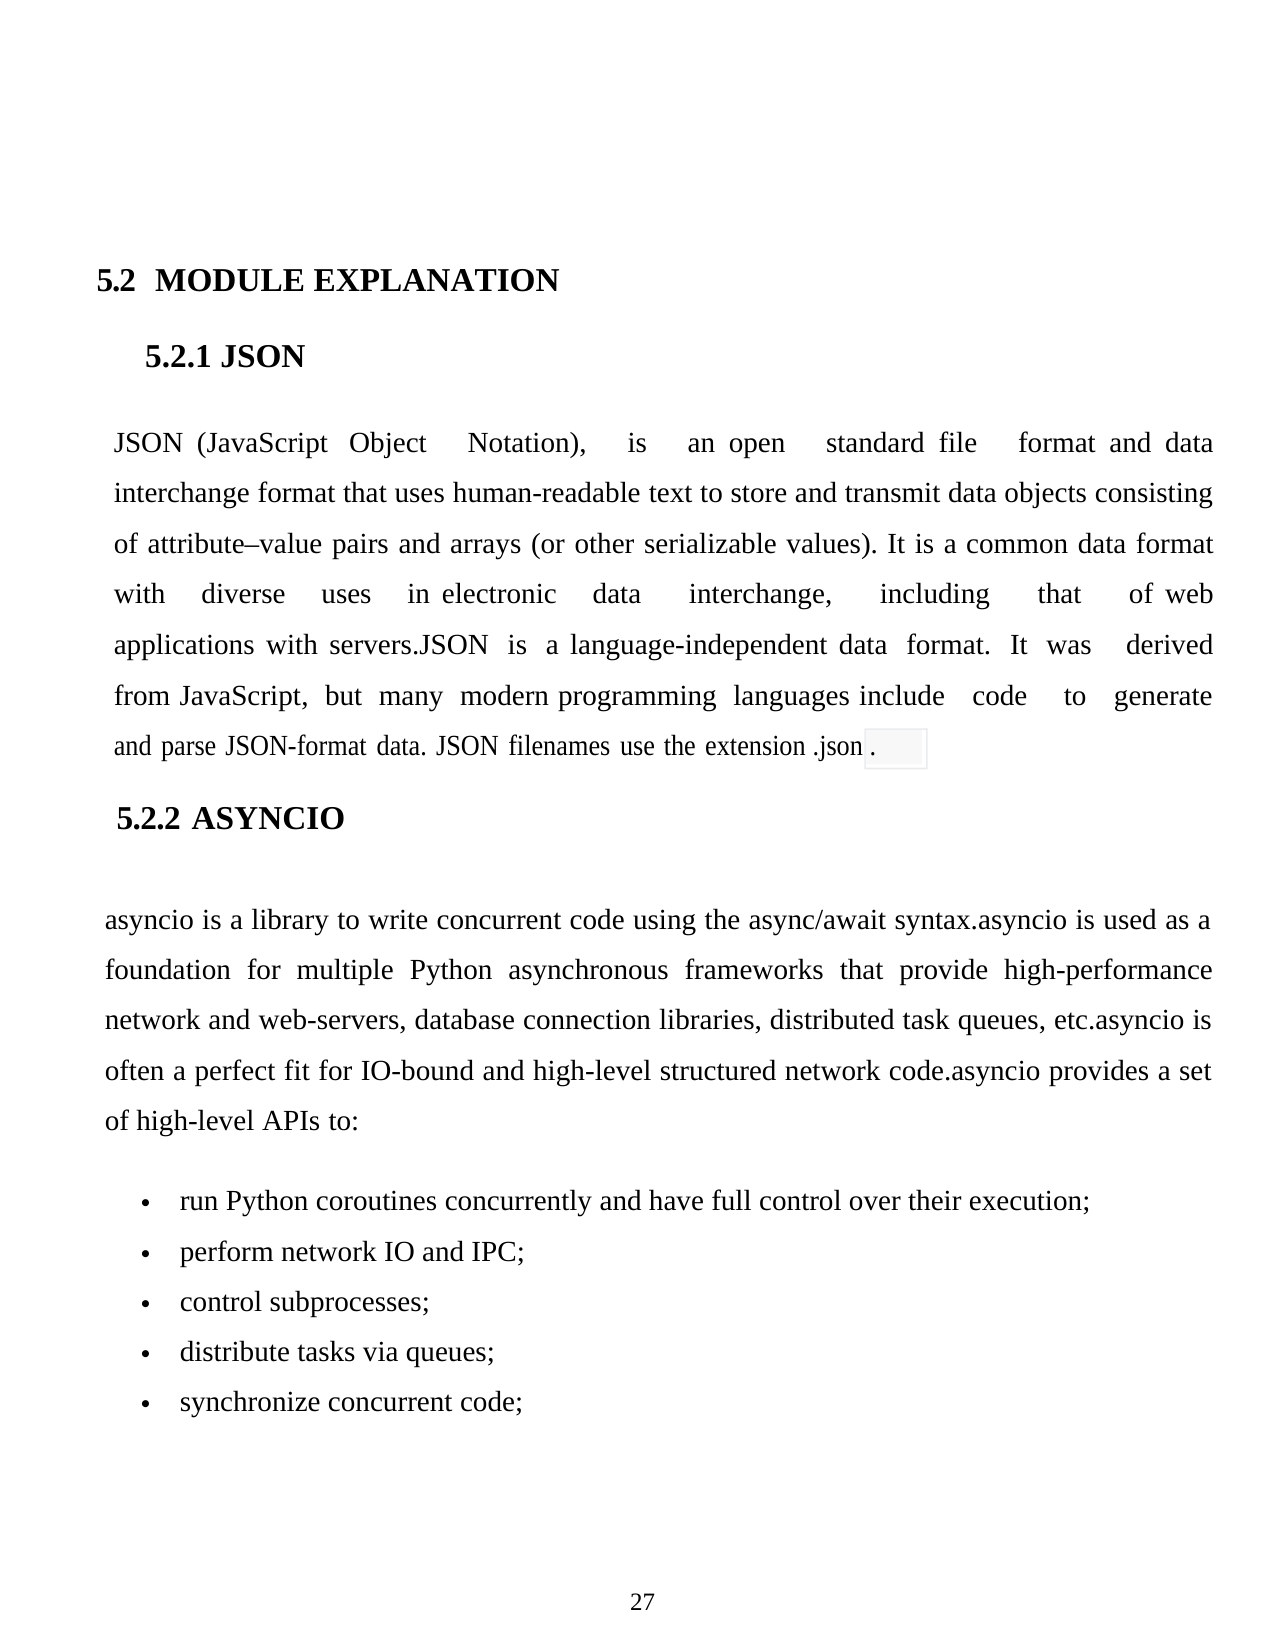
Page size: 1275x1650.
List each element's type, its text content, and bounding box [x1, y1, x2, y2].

list run Python coroutines concurrently and have full control over their execution; [142, 1183, 1237, 1217]
subtitle MODULE EXPLANATION [96, 260, 1237, 299]
subtitle ASYNCIO [116, 798, 1237, 836]
list distribute tasks via queues; [142, 1334, 1237, 1368]
text JSON (JavaScript Object Notation), is an open standard file format and data interchange format that uses human-readable text to store and transmit data objects consisting of attribute–value pairs and arrays (or other serializable values). It is a common data format with diverse uses in electronic data interchange, including that of web applications with servers.JSON is a language-independent data format. It was derived from JavaScript, but many modern programming languages include code to generate and parse JSON-format data. JSON filenames use the extension .json . [113, 425, 1214, 762]
list JSON [145, 337, 1237, 375]
list perform network IO and IPC; [142, 1234, 1237, 1268]
text asyncio is a library to write concurrent code using the async/await syntax.asyncio is used as a foundation for multiple Python asynchronous frameworks that provide high-performance network and web-servers, database connection libraries, distributed task queues, etc.asyncio is often a perfect fit for IO-bound and high-level structured network code.asyncio provides a set of high-level APIs to: [104, 902, 1213, 1137]
list synchronize concurrent code; [142, 1384, 1237, 1418]
list control subprocesses; [142, 1284, 1237, 1318]
